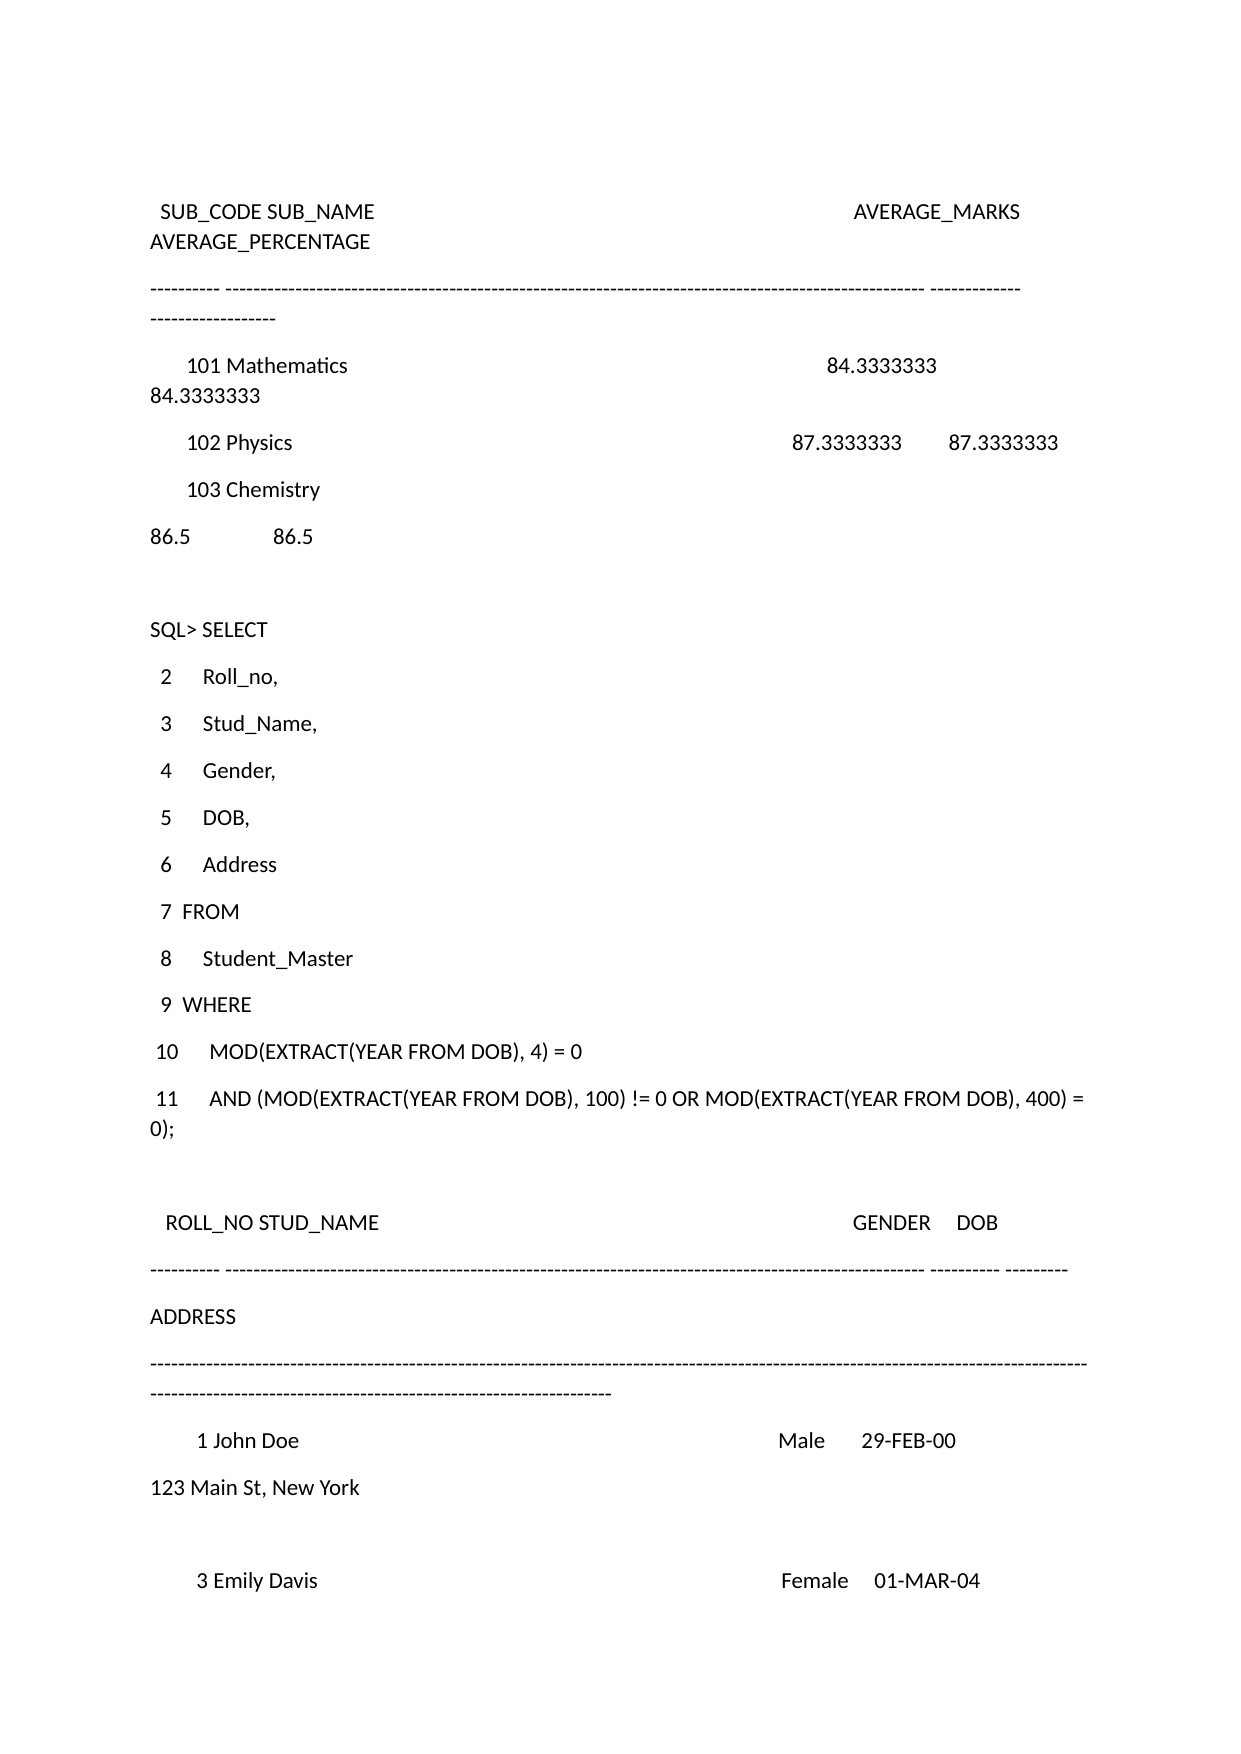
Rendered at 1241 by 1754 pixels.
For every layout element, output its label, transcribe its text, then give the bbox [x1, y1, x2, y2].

text 101 Mathematics 84.3333333 84.3333333 [150, 351, 1090, 409]
text 6 Address [150, 850, 1090, 878]
text SUB_CODE SUB_NAME AVERAGE_MARKS AVERAGE_PERCENTAGE [150, 197, 1090, 255]
text 9 WHERE [150, 991, 1090, 1019]
text ADDRESS [150, 1302, 1090, 1330]
text SQL> SELECT [150, 616, 1090, 644]
text 102 Physics 87.3333333 87.3333333 [150, 428, 1090, 456]
text ---------- ---------------------------------------------------------------------------------------------------- ---------- --------- [150, 1255, 1090, 1283]
text -------------------------------------------------------------------------------------------------------------------------------------------------------------------------------------------------------- [150, 1349, 1090, 1407]
text 86.5 86.5 [150, 522, 1090, 550]
text 8 Student_Master [150, 944, 1090, 972]
text 5 DOB, [150, 803, 1090, 831]
text 11 AND (MOD(EXTRACT(YEAR FROM DOB), 100) != 0 OR MOD(EXTRACT(YEAR FROM DOB), 400) = 0); [150, 1084, 1090, 1143]
text 7 FROM [150, 897, 1090, 925]
text ---------- ---------------------------------------------------------------------------------------------------- ------------- ------------------ [150, 274, 1090, 332]
text 3 Emily Davis Female 01-MAR-04 [150, 1567, 1090, 1595]
text 123 Main St, New York [150, 1473, 1090, 1501]
text 2 Roll_no, [150, 662, 1090, 691]
text 1 John Doe Male 29-FEB-00 [150, 1426, 1090, 1454]
text ROLL_NO STUD_NAME GENDER DOB [150, 1208, 1090, 1236]
text 4 Gender, [150, 756, 1090, 784]
text 10 MOD(EXTRACT(YEAR FROM DOB), 4) = 0 [150, 1037, 1090, 1066]
text 103 Chemistry [150, 475, 1090, 503]
text 3 Stud_Name, [150, 709, 1090, 737]
